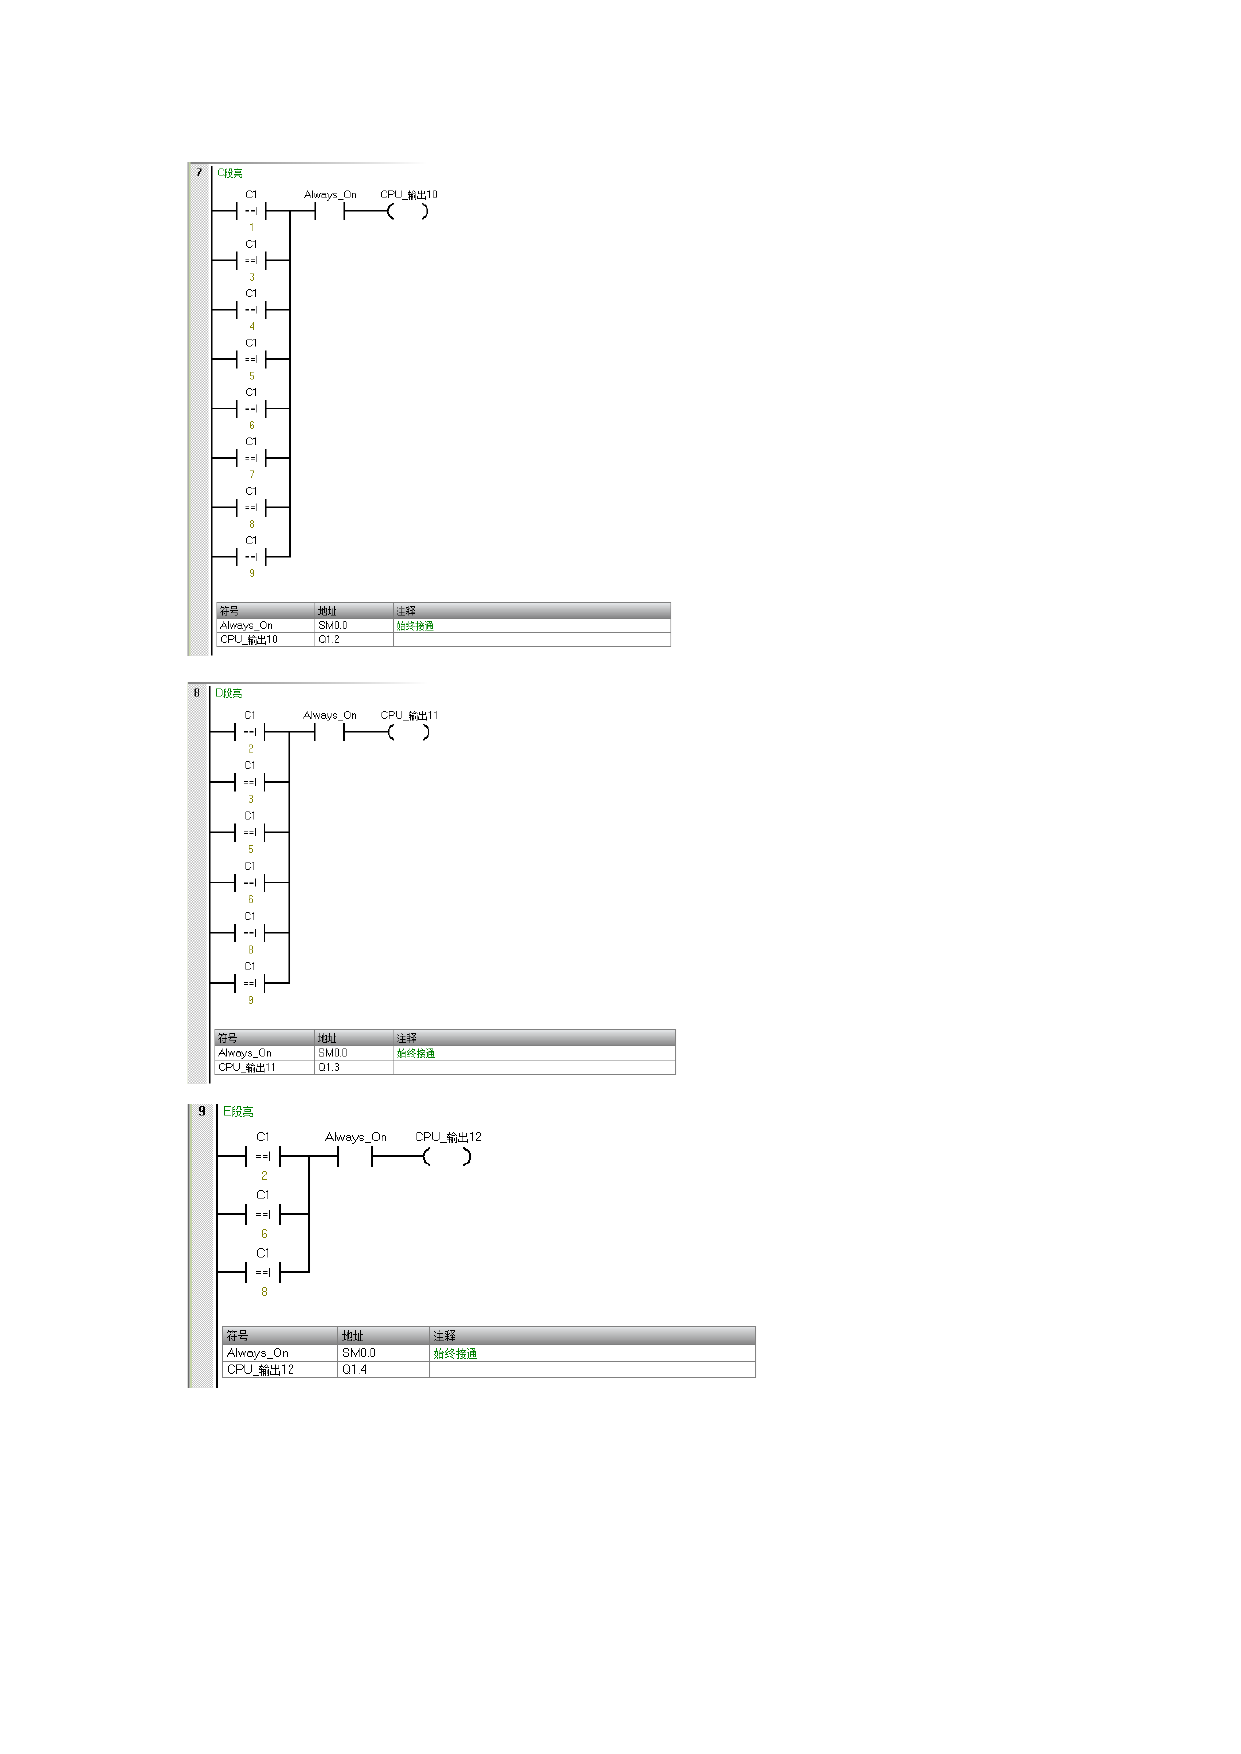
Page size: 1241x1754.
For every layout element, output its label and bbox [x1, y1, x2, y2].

picture [187, 162, 710, 656]
picture [187, 682, 729, 1084]
picture [187, 1104, 796, 1388]
